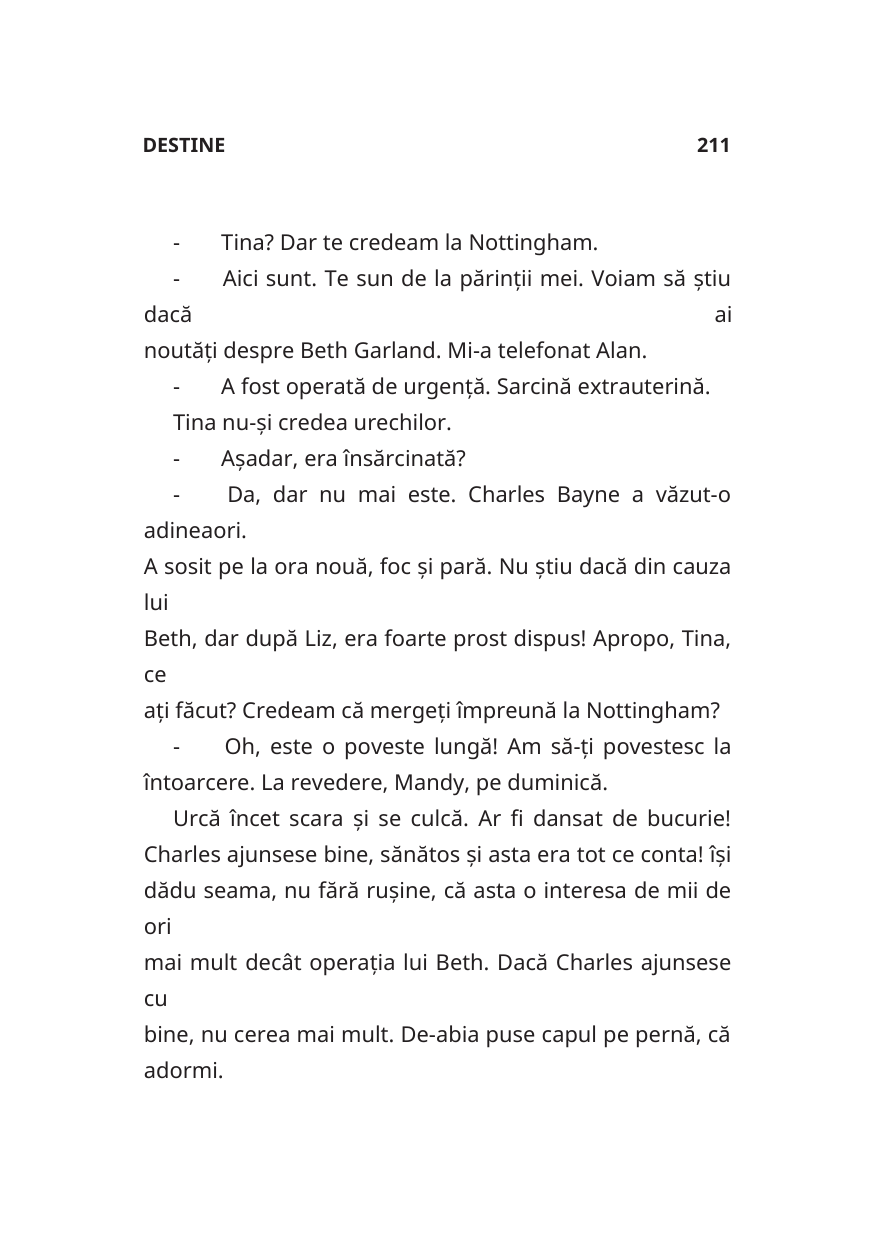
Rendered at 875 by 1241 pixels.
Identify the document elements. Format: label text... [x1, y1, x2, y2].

text Urcă încet scara şi se culcă. Ar fi dansat de bucurie! Charles ajunsese bine, sănătos şi asta era tot ce conta! îşi dădu seama, nu fără ruşine, că asta o interesa de mii de ori mai mult decât operaţia lui Beth. Dacă Charles ajunsese cu bine, nu cerea mai mult. De-abia puse capul pe pernă, că adormi. [144, 798, 732, 1086]
list Aici sunt. Te sun de la părinţii mei. Voiam să ştiu dacă ai noutăţi despre Beth Garland. Mi-a telefonat Alan. [144, 257, 732, 365]
list Aşadar, era însărcinată? [144, 437, 734, 473]
list Tina? Dar te credeam la Nottingham. [144, 221, 734, 257]
text Tina nu-şi credea urechilor. [144, 401, 734, 437]
list Oh, este o poveste lungă! Am să-ţi povestesc la întoarcere. La revedere, Mandy, pe duminică. [144, 726, 732, 798]
list A fost operată de urgenţă. Sarcină extrauterină. [144, 365, 734, 401]
list Da, dar nu mai este. Charles Bayne a văzut-o adineaori. A sosit pe la ora nouă, foc şi pară. Nu ştiu dacă din cauza lui Beth, dar după Liz, era foarte prost dispus! Apropo, Tina, ce aţi făcut? Credeam că mergeţi împreună la Nottingham? [144, 473, 732, 726]
